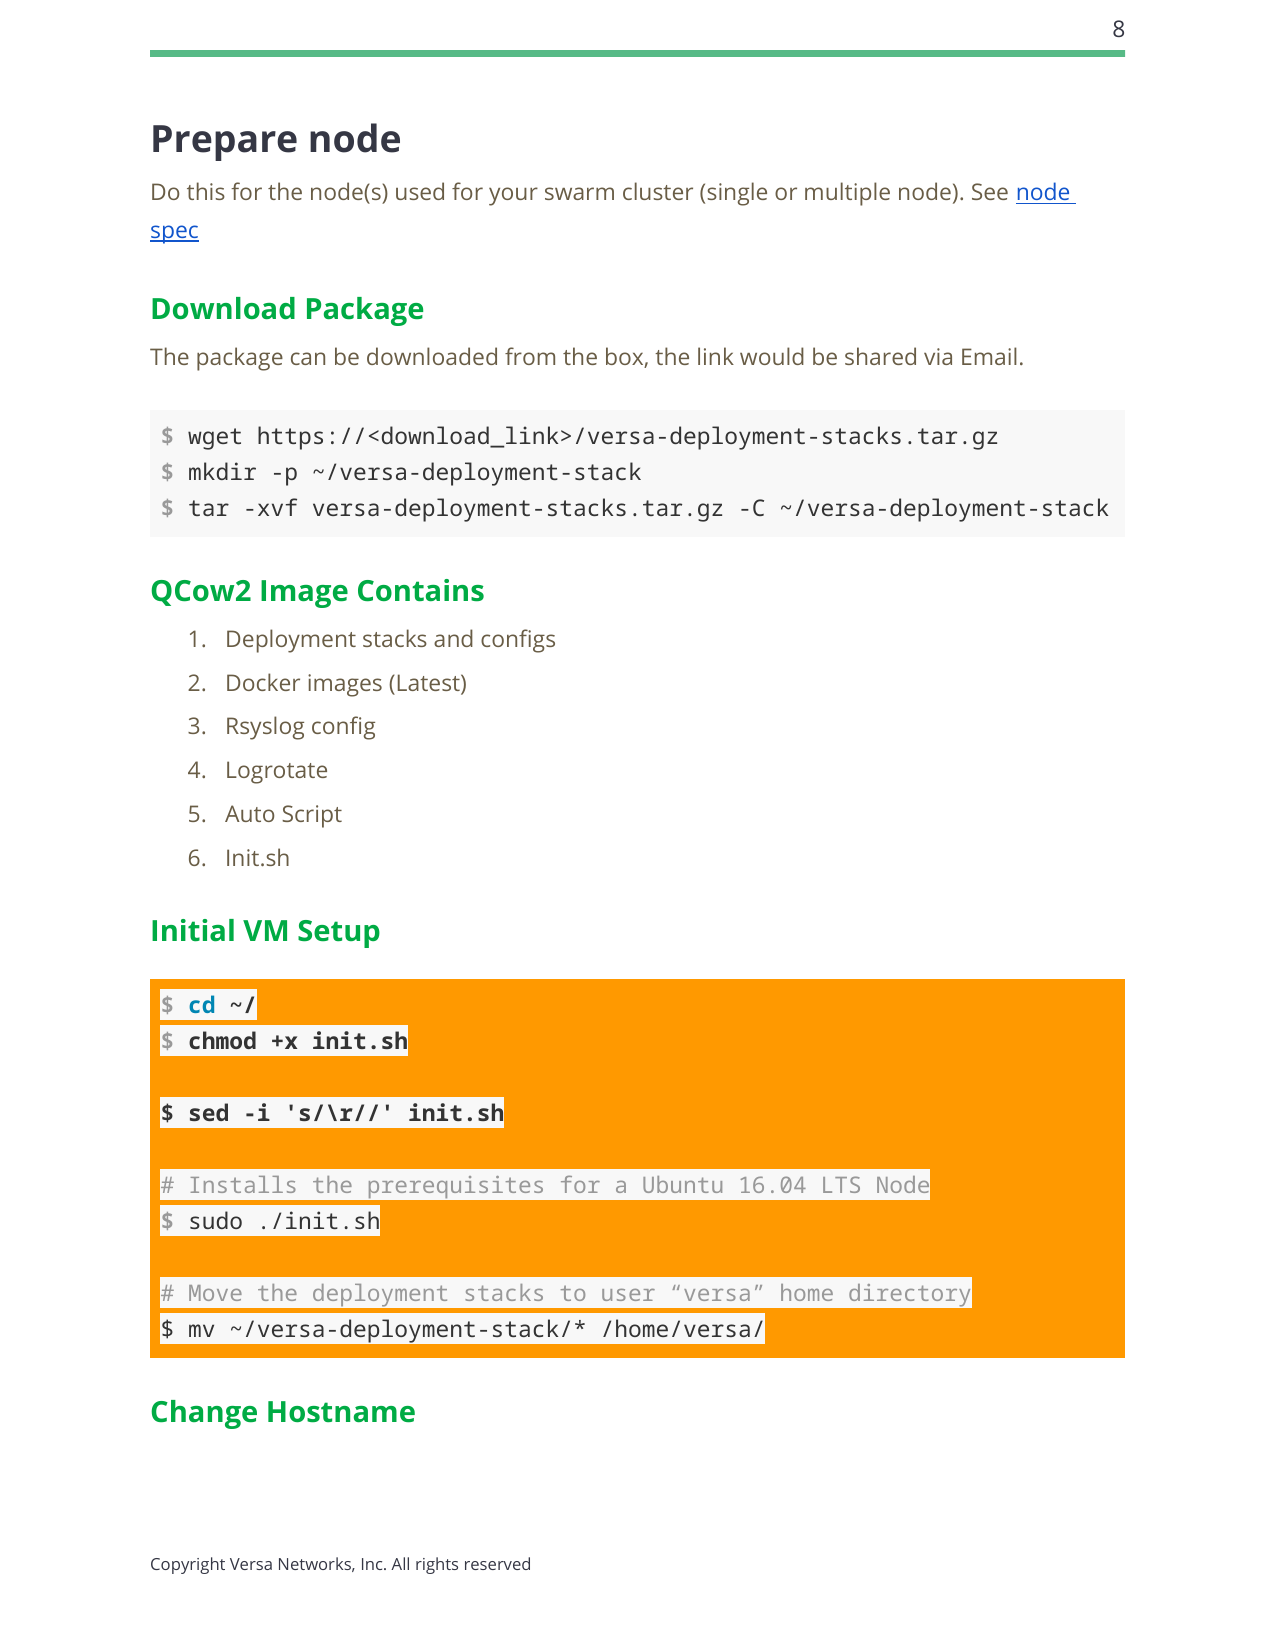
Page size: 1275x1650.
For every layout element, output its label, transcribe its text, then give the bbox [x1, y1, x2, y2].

subtitle Download Package [150, 288, 1125, 328]
list Auto Script [187, 798, 1125, 829]
list Deployment stacks and configs [187, 623, 1125, 654]
picture [150, 50, 1125, 57]
table_header $ cd ~/ $ chmod +x init.sh $ sed -i 's/\r//' init.sh # Installs the prerequisites for a Ubuntu 16.04 LTS Node $ sudo ./init.sh # Move the deployment stacks to user “versa” home directory $ mv ~/versa-deployment-stack/* /home/versa/ [150, 979, 1125, 1358]
list Rsyslog config [187, 710, 1125, 742]
subtitle Change Hostname [150, 1391, 1125, 1431]
subtitle Initial VM Setup [150, 910, 1125, 950]
subtitle QCow2 Image Contains [150, 571, 1125, 610]
list Logrotate [187, 754, 1125, 785]
subtitle Prepare node [150, 112, 1125, 163]
table_header $ wget https://<download_link>/versa-deployment-stacks.tar.gz $ mkdir -p ~/versa-deployment-stack $ tar -xvf versa-deployment-stacks.tar.gz -C ~/versa-deployment-stack [150, 410, 1125, 537]
text Do this for the node(s) used for your swarm cluster (single or multiple node). See node spec [150, 176, 1125, 245]
text The package can be downloaded from the box, the link would be shared via Email. [150, 341, 1125, 372]
list Docker images (Latest) [187, 667, 1125, 698]
list Init.sh [187, 842, 1125, 873]
